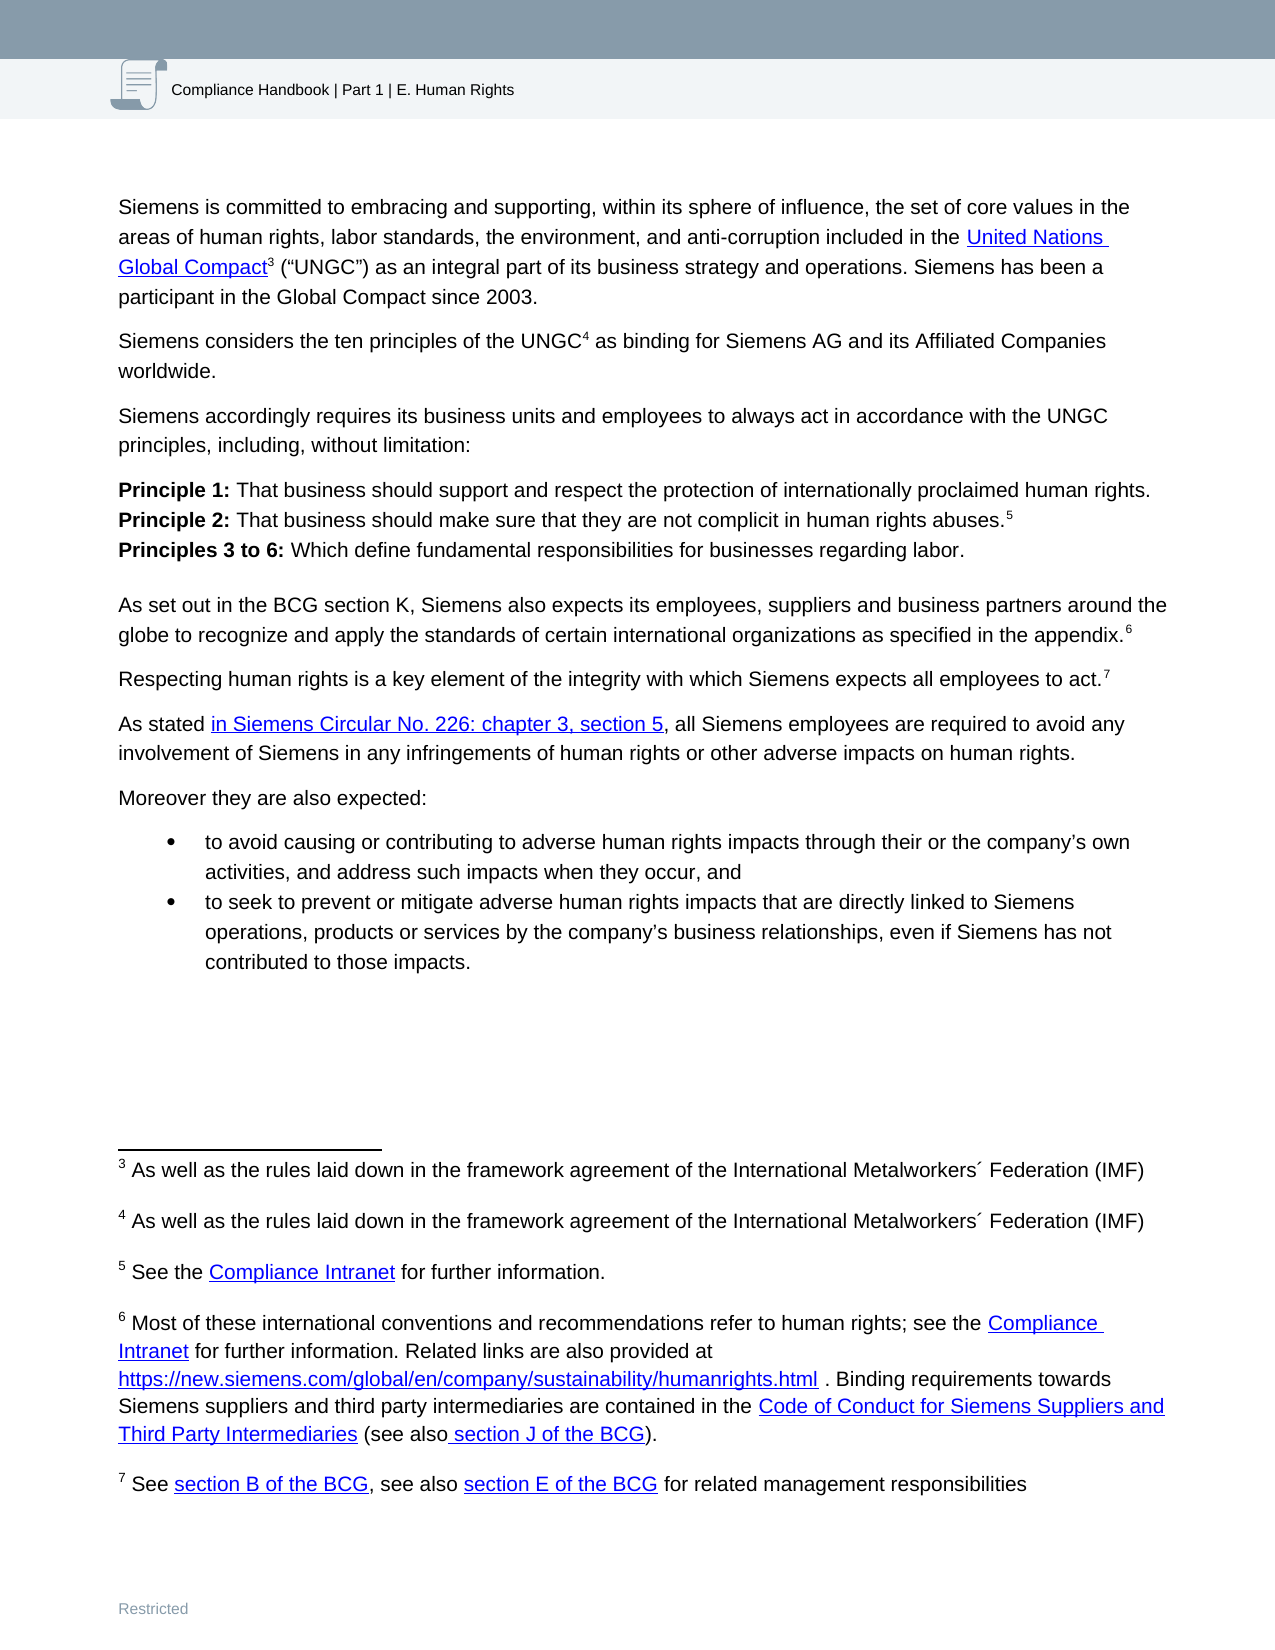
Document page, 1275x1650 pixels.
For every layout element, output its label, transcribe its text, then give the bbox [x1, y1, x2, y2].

text Siemens is committed to embracing and supporting, within its sphere of influence, the set of core values in the areas of human rights, labor standards, the environment, and anti-corruption included in the United Nations Global Compact (“UNGC”) as an integral part of its business strategy and operations. Siemens has been a participant in the Global Compact since 2003. [118, 195, 1169, 308]
text As stated in Siemens Circular No. 226: chapter 3, section 5, all Siemens employees are required to avoid any involvement of Siemens in any infringements of human rights or other adverse impacts on human rights. [118, 711, 1169, 765]
text As set out in the BCG section K, Siemens also expects its employees, suppliers and business partners around the globe to recognize and apply the standards of certain international organizations as specified in the appendix. [118, 592, 1169, 646]
text Siemens accordingly requires its business units and employees to always act in accordance with the UNGC principles, including, without limitation: [118, 403, 1169, 457]
text Respecting human rights is a key element of the integrity with which Siemens expects all employees to act. [118, 667, 1169, 691]
text Siemens considers the ten principles of the UNGC as binding for Siemens AG and its Affiliated Companies worldwide. [118, 329, 1169, 383]
text Moreover they are also expected: [118, 786, 1169, 810]
text Principles 3 to 6: Which define fundamental responsibilities for businesses regarding labor. [118, 538, 1169, 562]
list to seek to prevent or mitigate adverse human rights impacts that are directly linked to Siemens operations, products or services by the company’s business relationships, even if Siemens has not contributed to those impacts. [167, 890, 1169, 974]
text Principle 2: That business should make sure that they are not complicit in human rights abuses. [118, 508, 1169, 532]
list to avoid causing or contributing to adverse human rights impacts through their or the company’s own activities, and address such impacts when they occur, and [167, 830, 1169, 884]
text Principle 1: That business should support and respect the protection of internationally proclaimed human rights. [118, 478, 1169, 502]
picture [110, 59, 168, 110]
